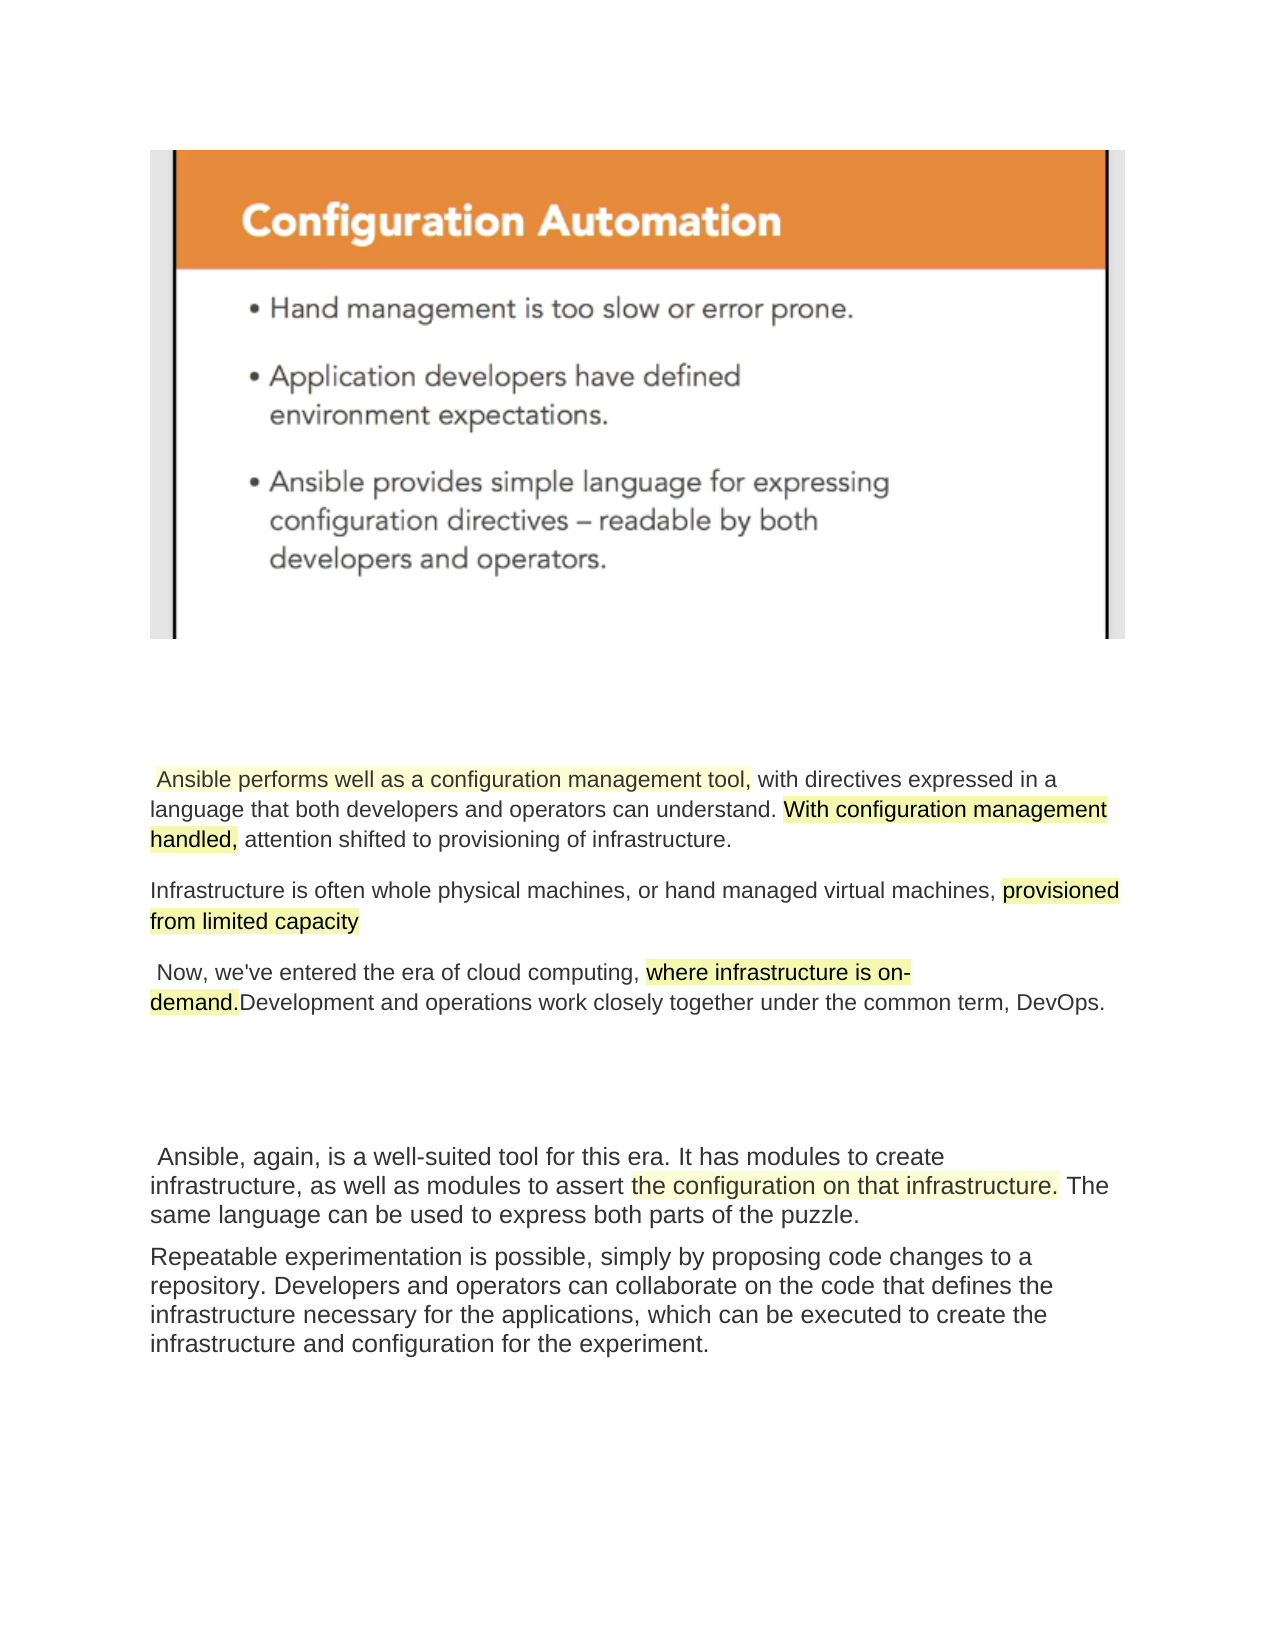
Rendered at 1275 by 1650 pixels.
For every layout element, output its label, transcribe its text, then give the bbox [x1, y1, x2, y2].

text Now, we've entered the era of cloud computing, where infrastructure is on-demand.Development and operations work closely together under the common term, DevOps. [150, 959, 1125, 1015]
text Infrastructure is often whole physical machines, or hand managed virtual machines, provisioned from limited capacity [150, 877, 1125, 934]
text Ansible performs well as a configuration management tool, with directives expressed in a language that both developers and operators can understand. With configuration management handled, attention shifted to provisioning of infrastructure. [150, 766, 1125, 853]
picture [150, 150, 1125, 639]
text Repeatable experimentation is possible, simply by proposing code changes to a repository. Developers and operators can collaborate on the code that defines the infrastructure necessary for the applications, which can be executed to create the infrastructure and configuration for the experiment. [150, 1242, 1125, 1357]
text Ansible, again, is a well-suited tool for this era. It has modules to create infrastructure, as well as modules to assert the configuration on that infrastructure. The same language can be used to express both parts of the puzzle. [150, 1142, 1125, 1228]
